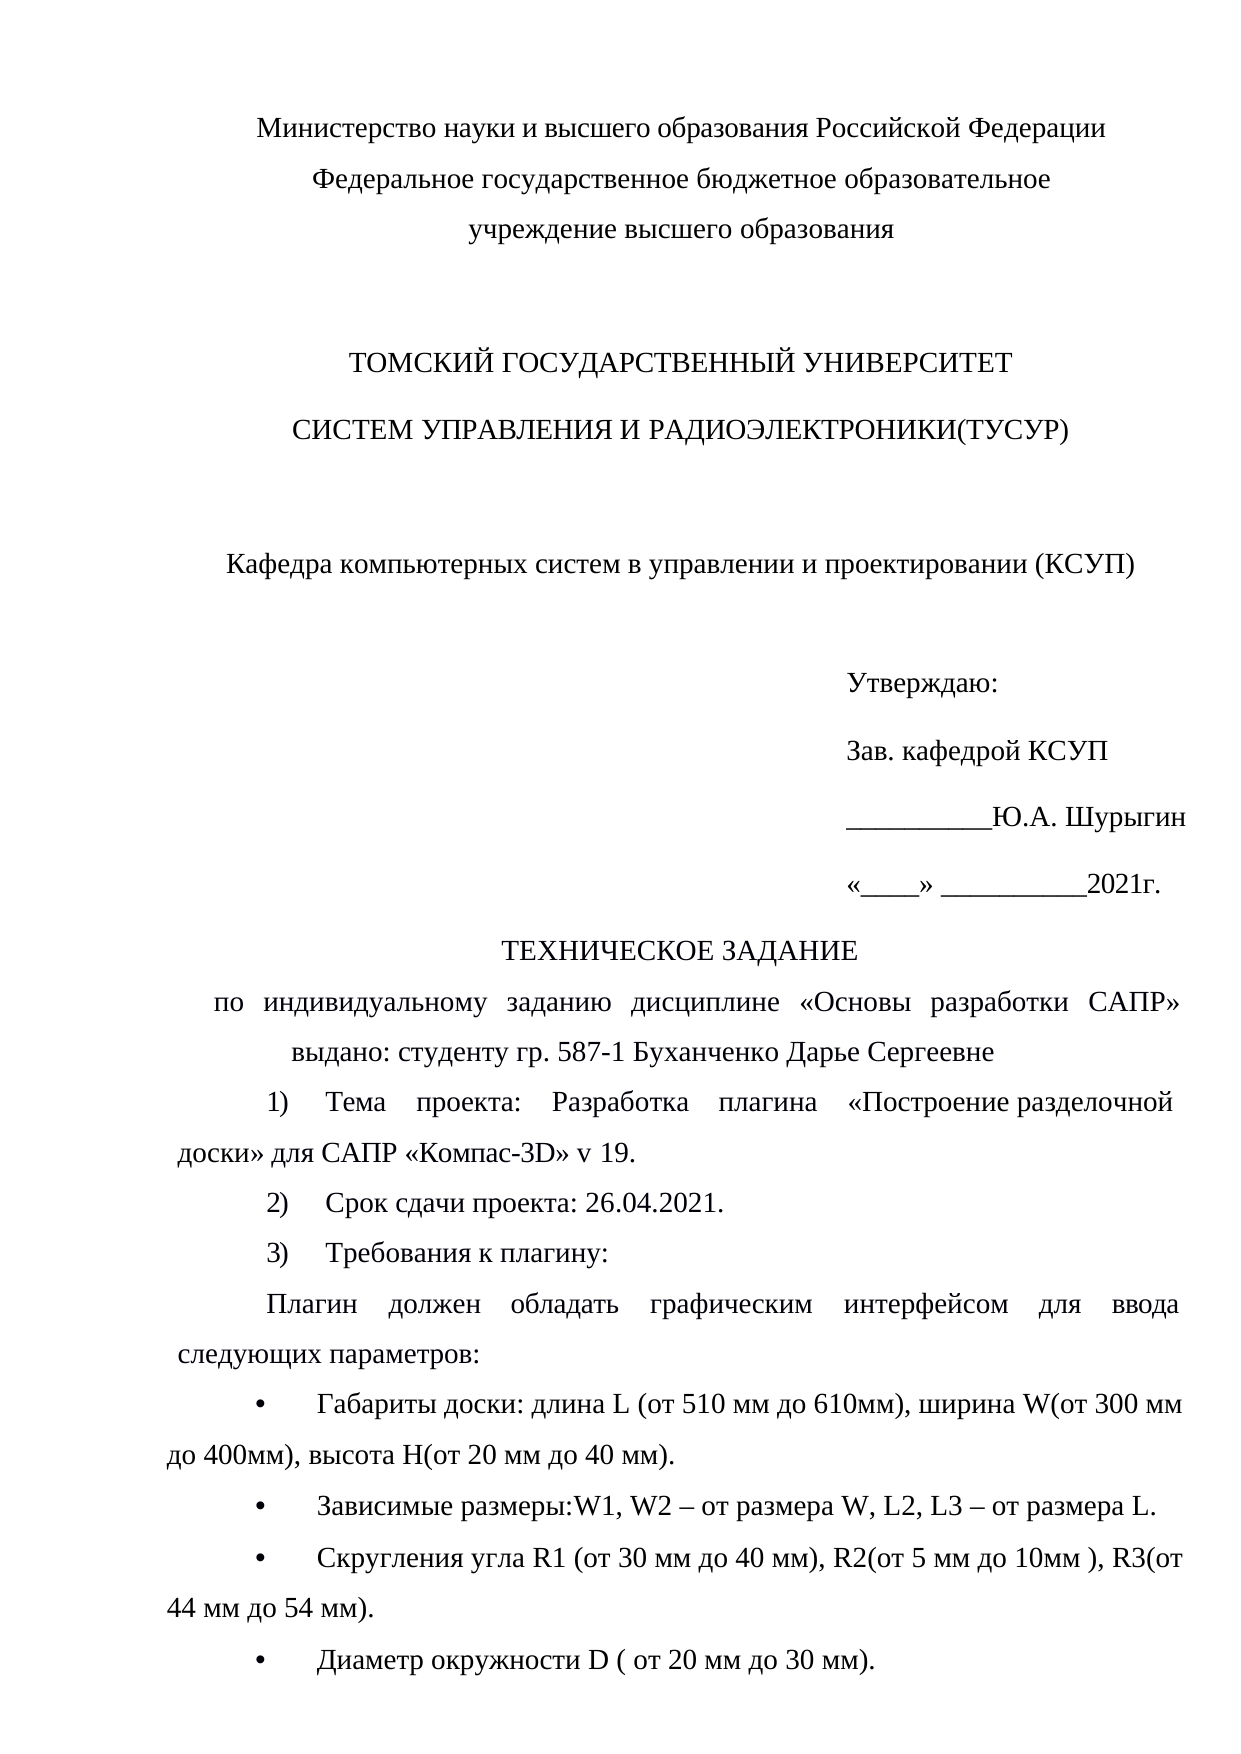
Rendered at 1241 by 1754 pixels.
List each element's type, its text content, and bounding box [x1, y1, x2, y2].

text ТОМСКИЙ ГОСУДАРСТВЕННЫЙ УНИВЕРСИТЕТ [167, 345, 1194, 378]
list Тема проекта: Разработка плагина «Построение разделочной доски» для САПР «Компас-3D» v 19. [177, 1084, 1182, 1168]
text Кафедра компьютерных систем в управлении и проектировании (КСУП) [167, 546, 1194, 579]
text ТЕХНИЧЕСКОЕ ЗАДАНИЕ [279, 933, 1080, 967]
text СИСТЕМ УПРАВЛЕНИЯ И РАДИОЭЛЕКТРОНИКИ(ТУСУР) [167, 412, 1194, 446]
text Утверждаю: [846, 666, 1194, 699]
text Плагин должен обладать графическим интерфейсом для ввода следующих параметров: [177, 1286, 1181, 1369]
list Cкругления угла R1 (от 30 мм до 40 мм), R2(от 5 мм до 10мм ), R3(от 44 мм до 54 мм). [167, 1540, 1194, 1624]
text «____» __________2021г. [846, 867, 1194, 900]
text __________Ю.А. Шурыгин [846, 799, 1194, 833]
list Габариты доски: длина L (от 510 мм до 610мм), ширина W(от 300 мм до 400мм), высота H(от 20 мм до 40 мм). [167, 1386, 1194, 1471]
text по индивидуальному заданию дисциплине «Основы разработки САПР» выдано: студенту гр. 587-1 Буханченко Дарье Сергеевне [214, 984, 1181, 1068]
list Диаметр окружности D ( от 20 мм до 30 мм). [167, 1642, 1194, 1675]
text Зав. кафедрой КСУП [846, 733, 1194, 766]
list Зависимые размеры:W1, W2 – от размера W, L2, L3 – от размера L. [167, 1488, 1194, 1522]
list Срок сдачи проекта: 26.04.2021. [266, 1185, 1194, 1219]
text Министерство науки и высшего образования Российской Федерации Федеральное государственное бюджетное образовательное учреждение высшего образования [235, 110, 1127, 244]
list Требования к плагину: [266, 1235, 1194, 1269]
